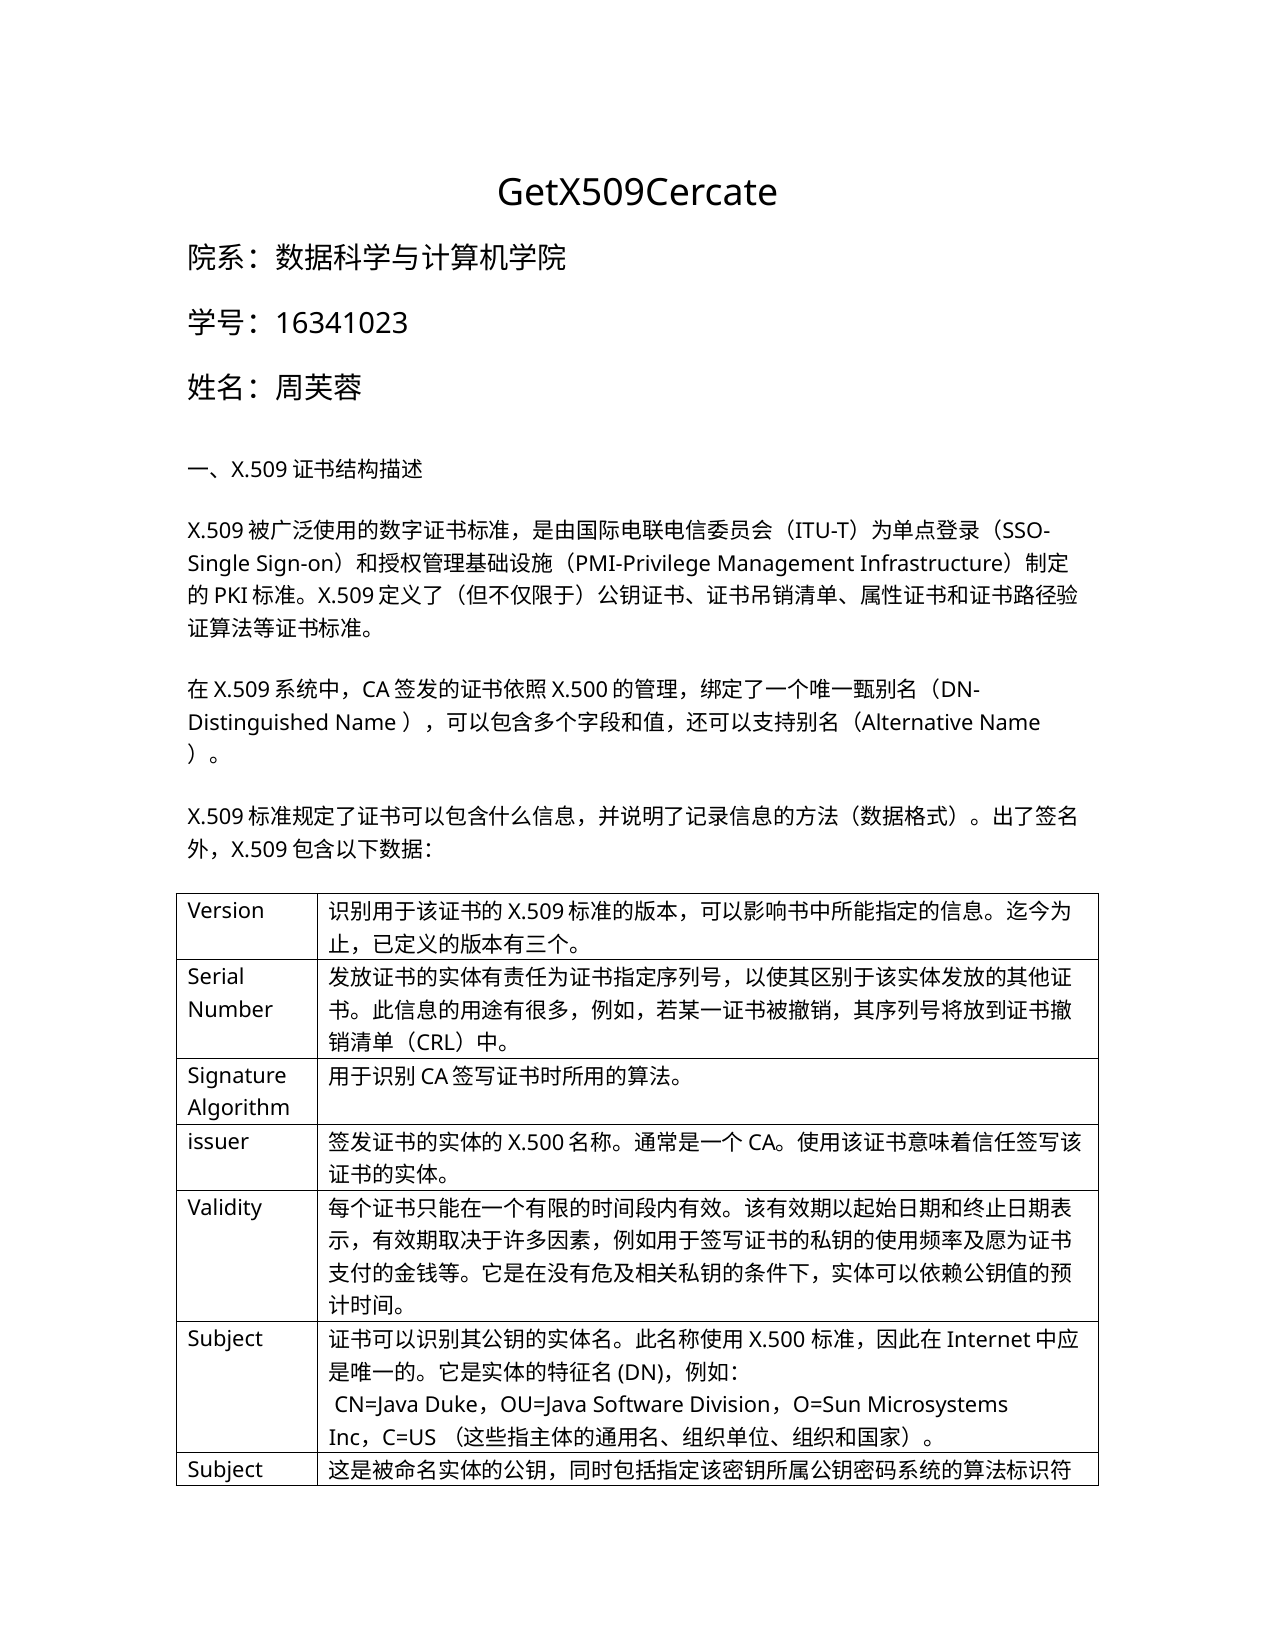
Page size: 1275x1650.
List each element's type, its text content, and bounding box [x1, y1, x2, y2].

list X.509证书结构描述 [187, 451, 1087, 484]
table_cell 用于识别CA签写证书时所用的算法。 [318, 1059, 1098, 1123]
table_cell 发放证书的实体有责任为证书指定序列号，以使其区别于该实体发放的其他证书。此信息的用途有很多，例如，若某一证书被撤销，其序列号将放到证书撤销清单（CRL）中。 [318, 960, 1098, 1057]
table_cell 每个证书只能在一个有限的时间段内有效。该有效期以起始日期和终止日期表示，有效期取决于许多因素，例如用于签写证书的私钥的使用频率及愿为证书支付的金钱等。它是在没有危及相关私钥的条件下，实体可以依赖公钥值的预计时间。 [318, 1191, 1098, 1321]
table_cell Serial Number [177, 960, 317, 1057]
table_cell Signature Algorithm [177, 1059, 317, 1123]
text 学号：16341023 [187, 289, 1087, 354]
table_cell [318, 1453, 1098, 1485]
text 院系：数据科学与计算机学院 [187, 224, 1087, 289]
table_header 识别用于该证书的X.509标准的版本，可以影响书中所能指定的信息。迄今为止，已定义的版本有三个。 [318, 894, 1098, 959]
table_cell issuer [177, 1125, 317, 1189]
text X.509标准规定了证书可以包含什么信息，并说明了记录信息的方法（数据格式）。出了签名外，X.509包含以下数据： [187, 799, 1087, 864]
table_cell Validity [177, 1191, 317, 1321]
table_cell 签发证书的实体的X.500名称。通常是一个CA。使用该证书意味着信任签写该证书的实体。 [318, 1125, 1098, 1189]
text 姓名：周芙蓉 [187, 354, 1087, 419]
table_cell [177, 1453, 317, 1485]
table_cell 证书可以识别其公钥的实体名。此名称使用 X.500 标准，因此在Internet中应是唯一的。它是实体的特征名 (DN)，例如： CN=Java Duke，OU=Java Software Division，O=Sun Microsystems Inc，C=US （这些指主体的通用名、组织单位、组织和国家）。 [318, 1322, 1098, 1452]
text 在X.509系统中，CA签发的证书依照X.500的管理，绑定了一个唯一甄别名（DN-Distinguished Name ），可以包含多个字段和值，还可以支持别名（Alternative Name ）。 [187, 672, 1087, 769]
table_cell Subject [177, 1322, 317, 1452]
text GetX509Cercate [187, 159, 1087, 224]
table_header Version [177, 894, 317, 959]
text X.509被广泛使用的数字证书标准，是由国际电联电信委员会（ITU-T）为单点登录（SSO-Single Sign-on）和授权管理基础设施（PMI-Privilege Management Infrastructure）制定的PKI标准。X.509定义了（但不仅限于）公钥证书、证书吊销清单、属性证书和证书路径验证算法等证书标准。 [187, 513, 1087, 643]
